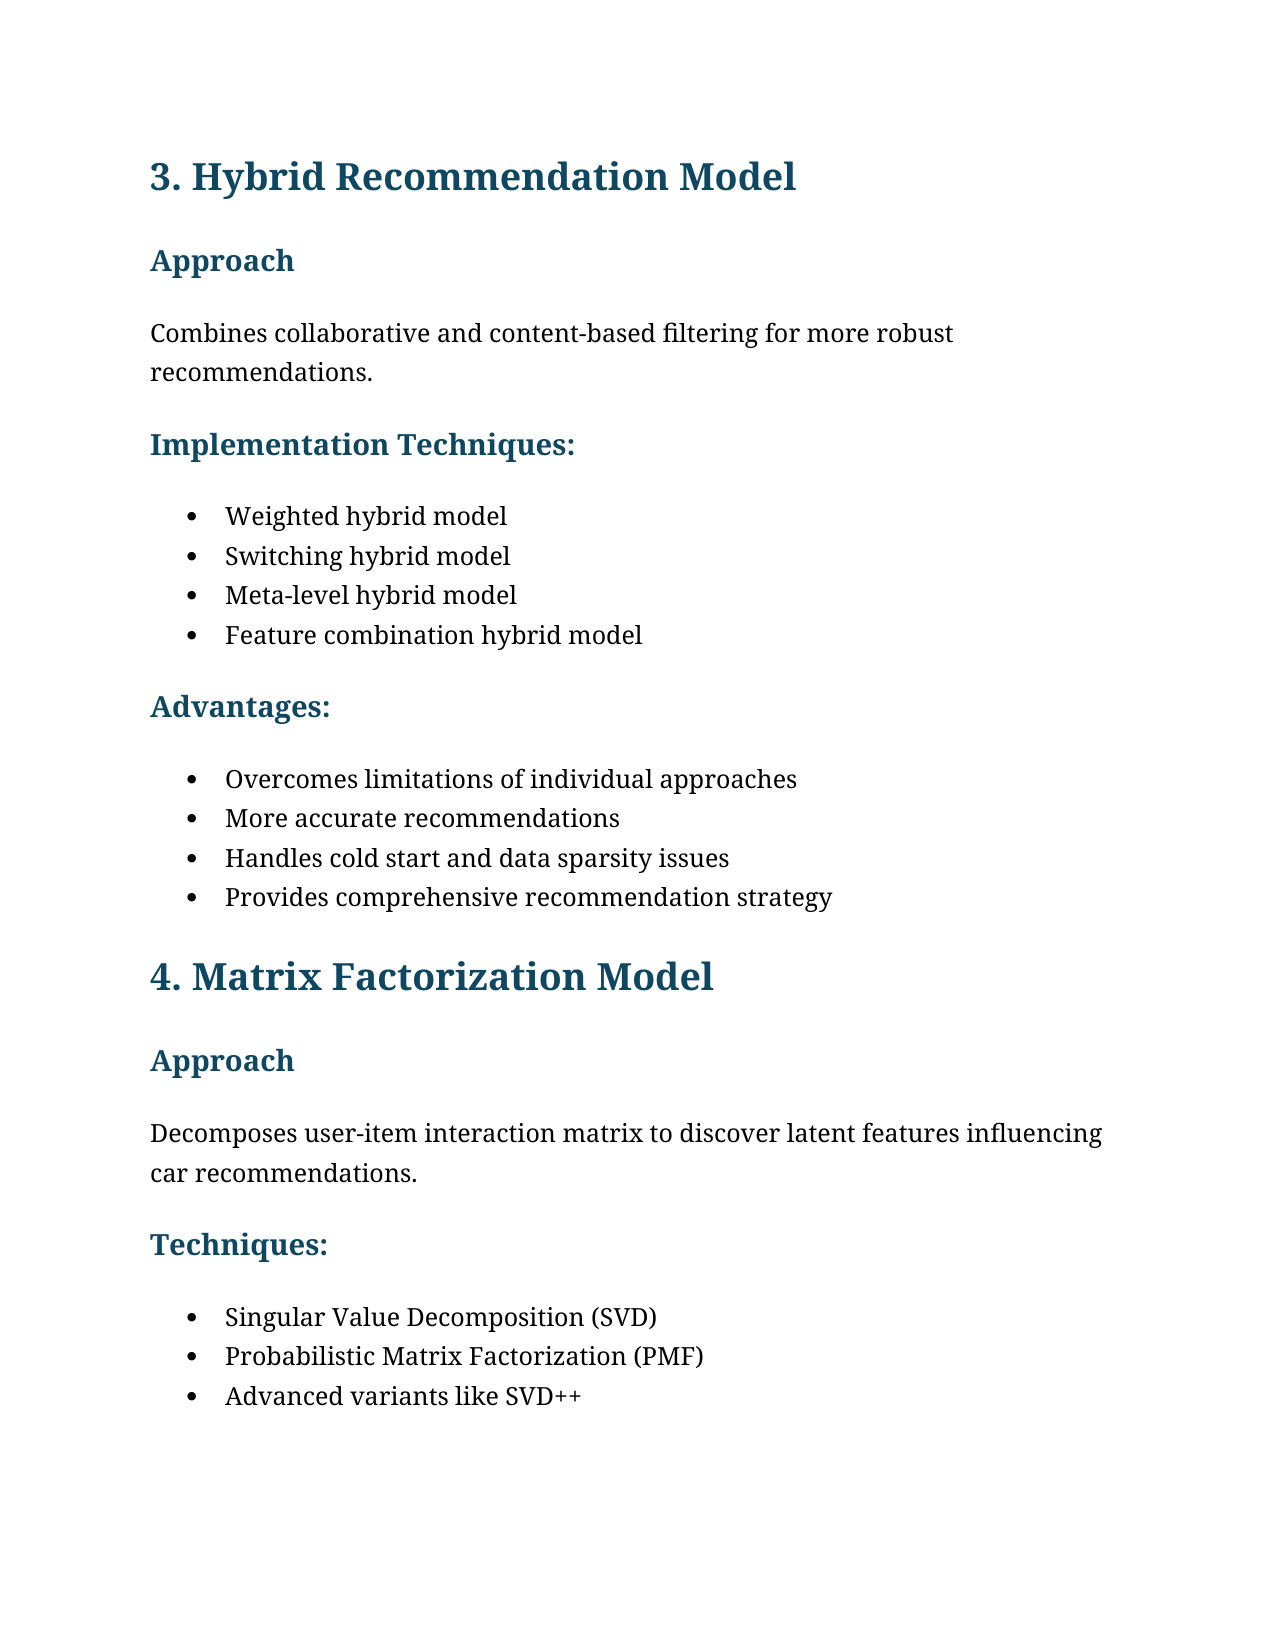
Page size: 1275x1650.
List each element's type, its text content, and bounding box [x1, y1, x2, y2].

list Handles cold start and data sparsity issues [187, 840, 1125, 874]
subtitle Implementation Techniques: [150, 424, 1125, 463]
list Weighted hybrid model [187, 499, 1125, 533]
list Probabilistic Matrix Factorization (PMF) [187, 1339, 1125, 1373]
subtitle Advantages: [150, 686, 1125, 726]
subtitle Techniques: [150, 1224, 1125, 1264]
list Advanced variants like SVD++ [187, 1378, 1125, 1412]
text Decomposes user-item interaction matrix to discover latent features influencing car recommendations. [150, 1116, 1125, 1189]
subtitle 4. Matrix Factorization Model [150, 950, 1125, 1001]
subtitle 3. Hybrid Recommendation Model [150, 150, 1125, 201]
list Switching hybrid model [187, 538, 1125, 572]
list Provides comprehensive recommendation strategy [187, 880, 1125, 914]
list Singular Value Decomposition (SVD) [187, 1299, 1125, 1333]
subtitle Approach [150, 240, 1125, 280]
text Combines collaborative and content-based filtering for more robust recommendations. [150, 316, 1125, 389]
list Meta-level hybrid model [187, 578, 1125, 612]
list Feature combination hybrid model [187, 617, 1125, 651]
subtitle Approach [150, 1041, 1125, 1080]
list Overcomes limitations of individual approaches [187, 761, 1125, 795]
list More accurate recommendations [187, 801, 1125, 835]
